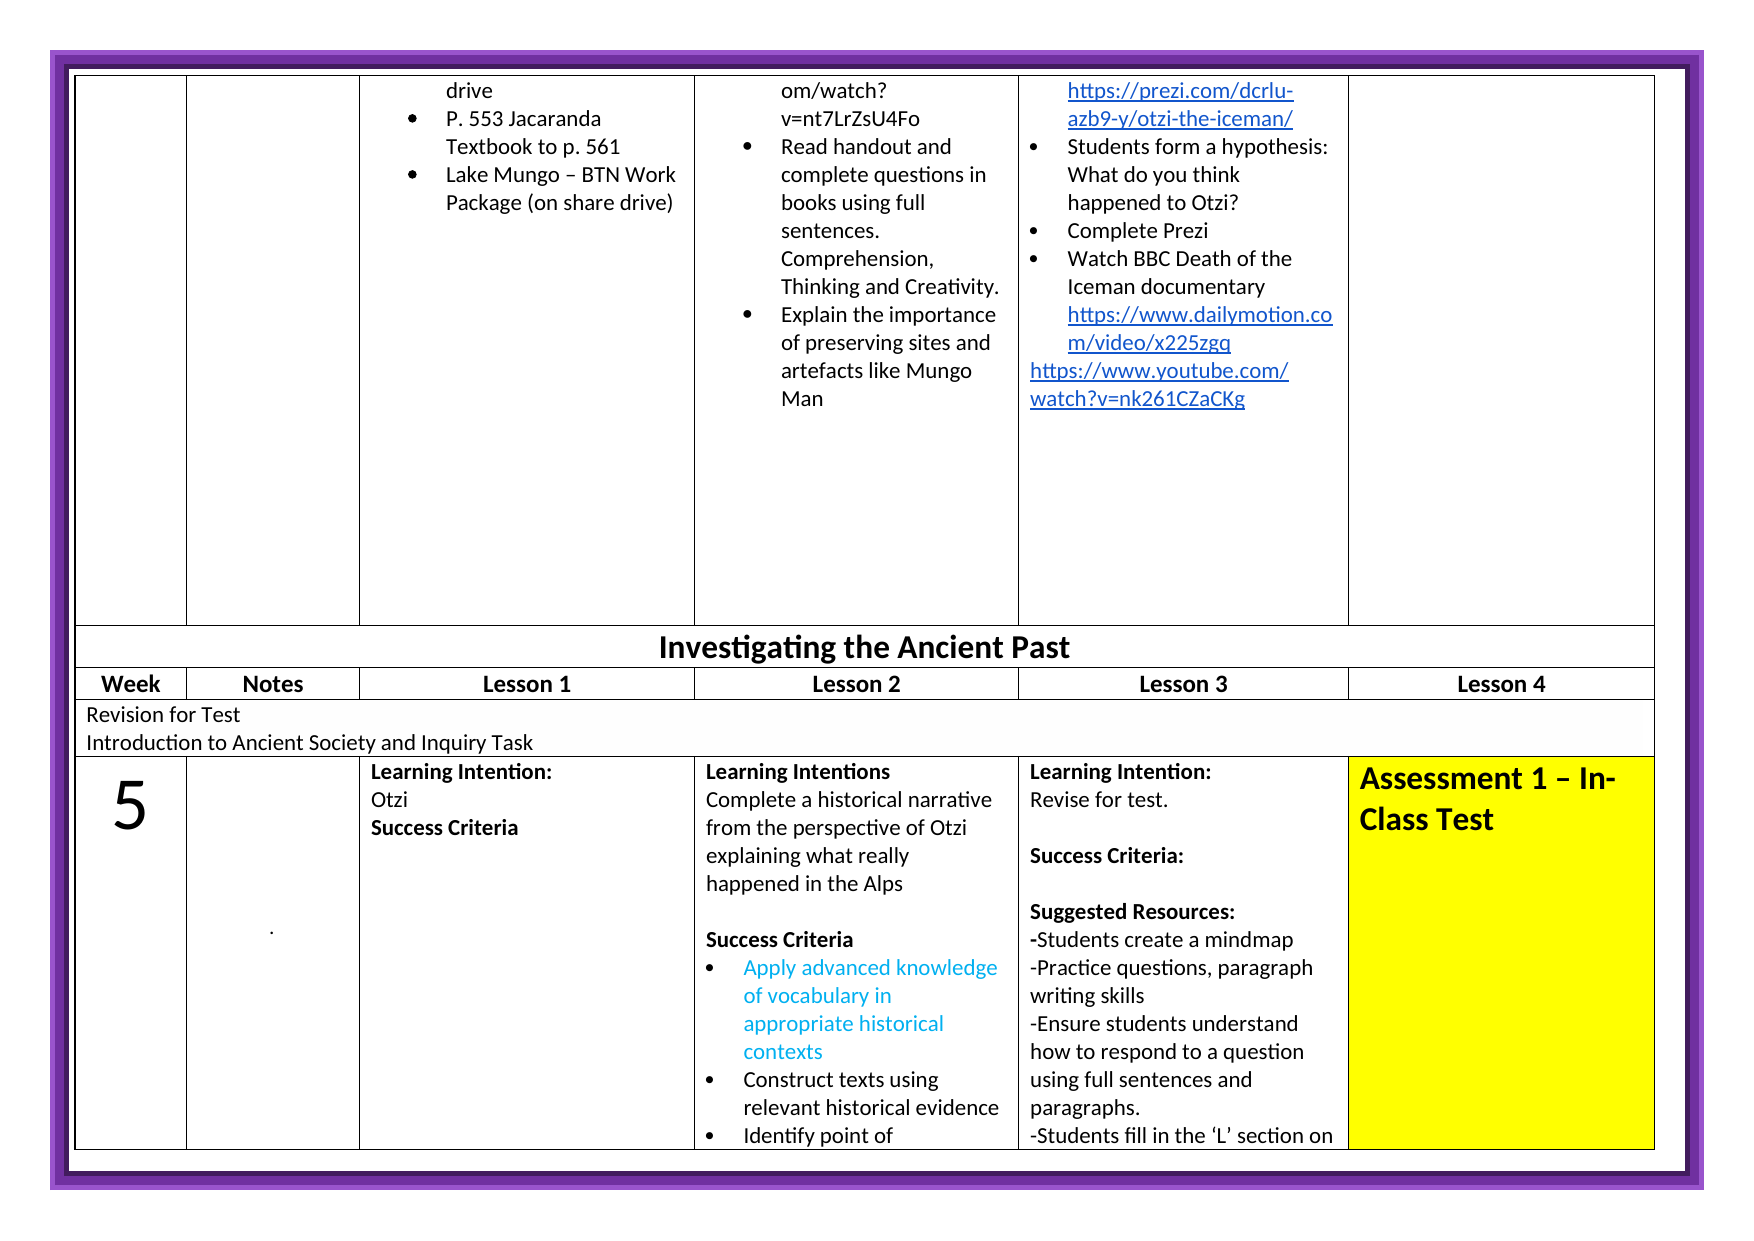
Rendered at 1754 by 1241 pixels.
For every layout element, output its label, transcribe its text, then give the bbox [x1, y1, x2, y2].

table_cell Investigating the Ancient Past [76, 626, 1654, 667]
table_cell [360, 76, 694, 625]
table_cell . [187, 757, 359, 1149]
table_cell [695, 76, 1018, 625]
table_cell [1019, 757, 1348, 1149]
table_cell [360, 757, 694, 1149]
table_cell Week [76, 668, 186, 699]
table_cell [1349, 76, 1654, 625]
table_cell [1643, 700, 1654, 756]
table_cell Lesson 2 [695, 668, 1018, 699]
table_cell 5 [76, 757, 186, 1149]
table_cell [1349, 757, 1654, 1149]
table_cell Notes [187, 668, 359, 699]
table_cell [695, 757, 1018, 1149]
table_cell Lesson 3 [1019, 668, 1348, 699]
table_cell Lesson 1 [360, 668, 694, 699]
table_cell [1019, 76, 1348, 625]
table_cell Lesson 4 [1349, 668, 1654, 699]
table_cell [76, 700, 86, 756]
